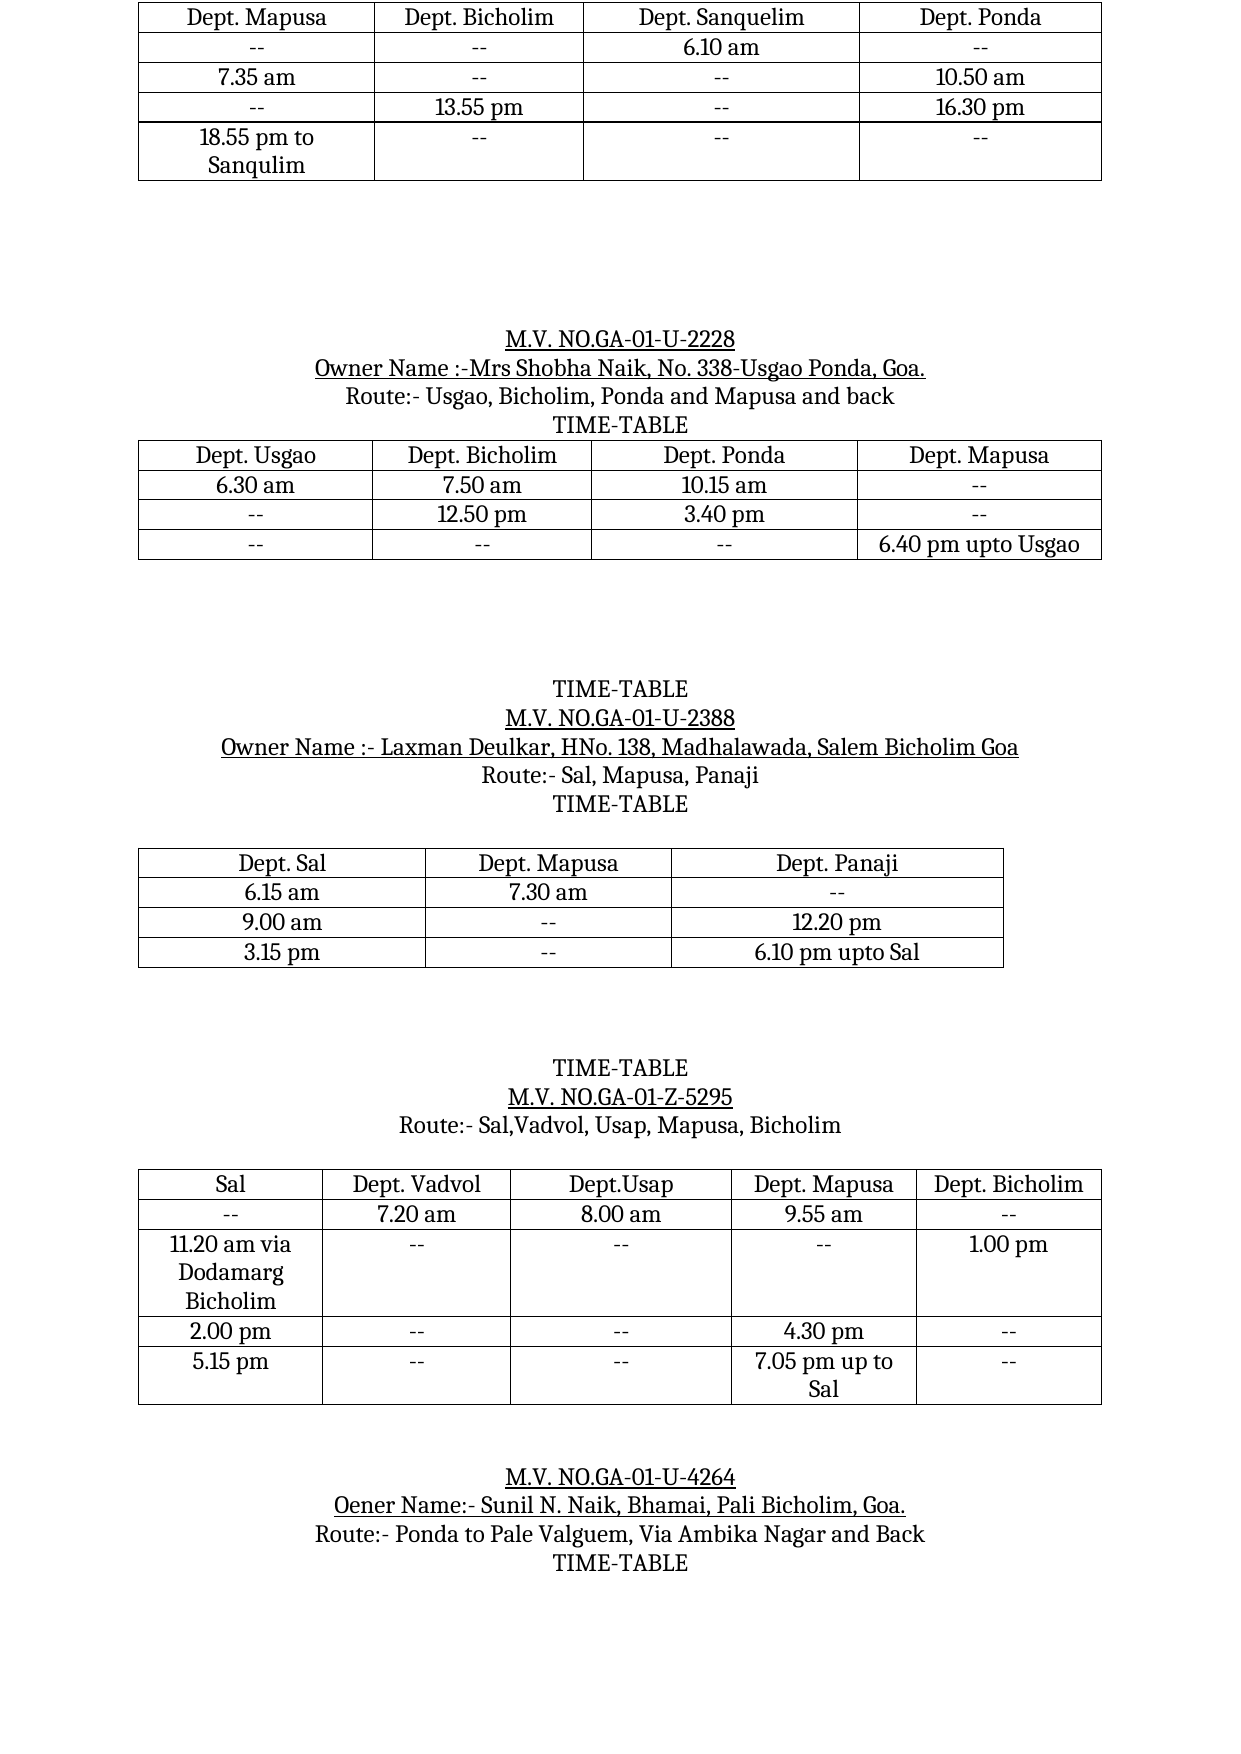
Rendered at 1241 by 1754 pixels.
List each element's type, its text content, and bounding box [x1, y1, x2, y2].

table_cell 7.20 am [323, 1200, 510, 1228]
table_cell 6.10 pm upto Sal [672, 938, 1003, 967]
table_cell 10.15 am [592, 471, 857, 499]
table_cell 6.40 pm upto Usgao [858, 530, 1101, 559]
table_cell -- [373, 530, 591, 559]
text Owner Name :- Laxman Deulkar, HNo. 138, Madhalawada, Salem Bicholim Goa [150, 732, 1090, 761]
table_header Dept. Sanquelim [584, 3, 859, 32]
table_cell -- [323, 1317, 510, 1346]
table_cell 18.55 pm to Sanqulim [139, 123, 374, 180]
table_cell 12.20 pm [672, 908, 1003, 937]
table_cell -- [375, 63, 583, 92]
table_header Dept. Mapusa [426, 849, 671, 877]
text M.V. NO.GA-01-U-2388 [150, 704, 1090, 732]
text TIME-TABLE [150, 675, 1090, 704]
text M.V. NO.GA-01-U-4264 [150, 1463, 1090, 1491]
table_header Dept. Mapusa [732, 1170, 916, 1199]
table_cell -- [139, 530, 372, 559]
table_cell 8.00 am [511, 1200, 731, 1228]
table_cell 4.30 pm [732, 1317, 916, 1346]
table_cell 7.05 pm up to Sal [732, 1347, 916, 1404]
table_header Dept. Ponda [592, 441, 857, 469]
table_cell -- [584, 93, 859, 121]
table_cell -- [584, 123, 859, 180]
table_header Dept. Ponda [860, 3, 1101, 32]
table_header Dept. Vadvol [323, 1170, 510, 1199]
table_cell 2.00 pm [139, 1317, 322, 1346]
text TIME-TABLE [150, 790, 1090, 819]
table_cell -- [375, 123, 583, 180]
table_cell -- [139, 500, 372, 529]
text TIME-TABLE [150, 411, 1090, 440]
table_cell -- [672, 878, 1003, 907]
table_cell 12.50 pm [373, 500, 591, 529]
table_cell -- [917, 1317, 1101, 1346]
table_cell -- [860, 123, 1101, 180]
table_header Dept. Panaji [672, 849, 1003, 877]
table_cell 3.40 pm [592, 500, 857, 529]
table_cell 9.55 am [732, 1200, 916, 1228]
table_cell -- [584, 63, 859, 92]
table_header Dept. Sal [139, 849, 425, 877]
text Route:- Sal,Vadvol, Usap, Mapusa, Bicholim [150, 1111, 1090, 1140]
text Route:- Usgao, Bicholim, Ponda and Mapusa and back [150, 382, 1090, 411]
text TIME-TABLE [150, 1549, 1090, 1578]
table_cell -- [511, 1347, 731, 1404]
text Route:- Sal, Mapusa, Panaji [150, 761, 1090, 790]
table_cell 1.00 pm [917, 1230, 1101, 1316]
table_cell -- [917, 1200, 1101, 1228]
text Owner Name :-Mrs Shobha Naik, No. 338-Usgao Ponda, Goa. [150, 353, 1090, 382]
table_cell -- [917, 1347, 1101, 1404]
text M.V. NO.GA-01-U-2228 [150, 325, 1090, 353]
table_cell -- [323, 1230, 510, 1316]
table_cell 6.30 am [139, 471, 372, 499]
table_cell -- [858, 500, 1101, 529]
table_cell -- [592, 530, 857, 559]
table_cell -- [426, 938, 671, 967]
table_cell 5.15 pm [139, 1347, 322, 1404]
table_cell -- [732, 1230, 916, 1316]
table_header Dept. Usgao [139, 441, 372, 469]
table_cell -- [139, 33, 374, 62]
table_cell 3.15 pm [139, 938, 425, 967]
table_cell -- [426, 908, 671, 937]
table_header Dept.Usap [511, 1170, 731, 1199]
table_cell 11.20 am via Dodamarg Bicholim [139, 1230, 322, 1316]
table_header Dept. Bicholim [917, 1170, 1101, 1199]
table_header Dept. Mapusa [858, 441, 1101, 469]
table_cell 9.00 am [139, 908, 425, 937]
table_cell 6.15 am [139, 878, 425, 907]
table_header Dept. Bicholim [373, 441, 591, 469]
table_cell 7.50 am [373, 471, 591, 499]
table_header Dept. Mapusa [139, 3, 374, 32]
table_cell -- [375, 33, 583, 62]
text Oener Name:- Sunil N. Naik, Bhamai, Pali Bicholim, Goa. [150, 1491, 1090, 1520]
table_cell -- [323, 1347, 510, 1404]
table_cell 7.30 am [426, 878, 671, 907]
text Route:- Ponda to Pale Valguem, Via Ambika Nagar and Back [150, 1520, 1090, 1549]
table_cell 16.30 pm [860, 93, 1101, 121]
table_cell 7.35 am [139, 63, 374, 92]
table_cell -- [139, 93, 374, 121]
text TIME-TABLE [150, 1054, 1090, 1083]
table_cell -- [860, 33, 1101, 62]
table_cell 6.10 am [584, 33, 859, 62]
table_cell -- [139, 1200, 322, 1228]
table_header Sal [139, 1170, 322, 1199]
text M.V. NO.GA-01-Z-5295 [150, 1083, 1090, 1111]
table_cell -- [511, 1230, 731, 1316]
table_cell 10.50 am [860, 63, 1101, 92]
table_cell 13.55 pm [375, 93, 583, 121]
table_cell -- [858, 471, 1101, 499]
table_cell -- [511, 1317, 731, 1346]
table_header Dept. Bicholim [375, 3, 583, 32]
